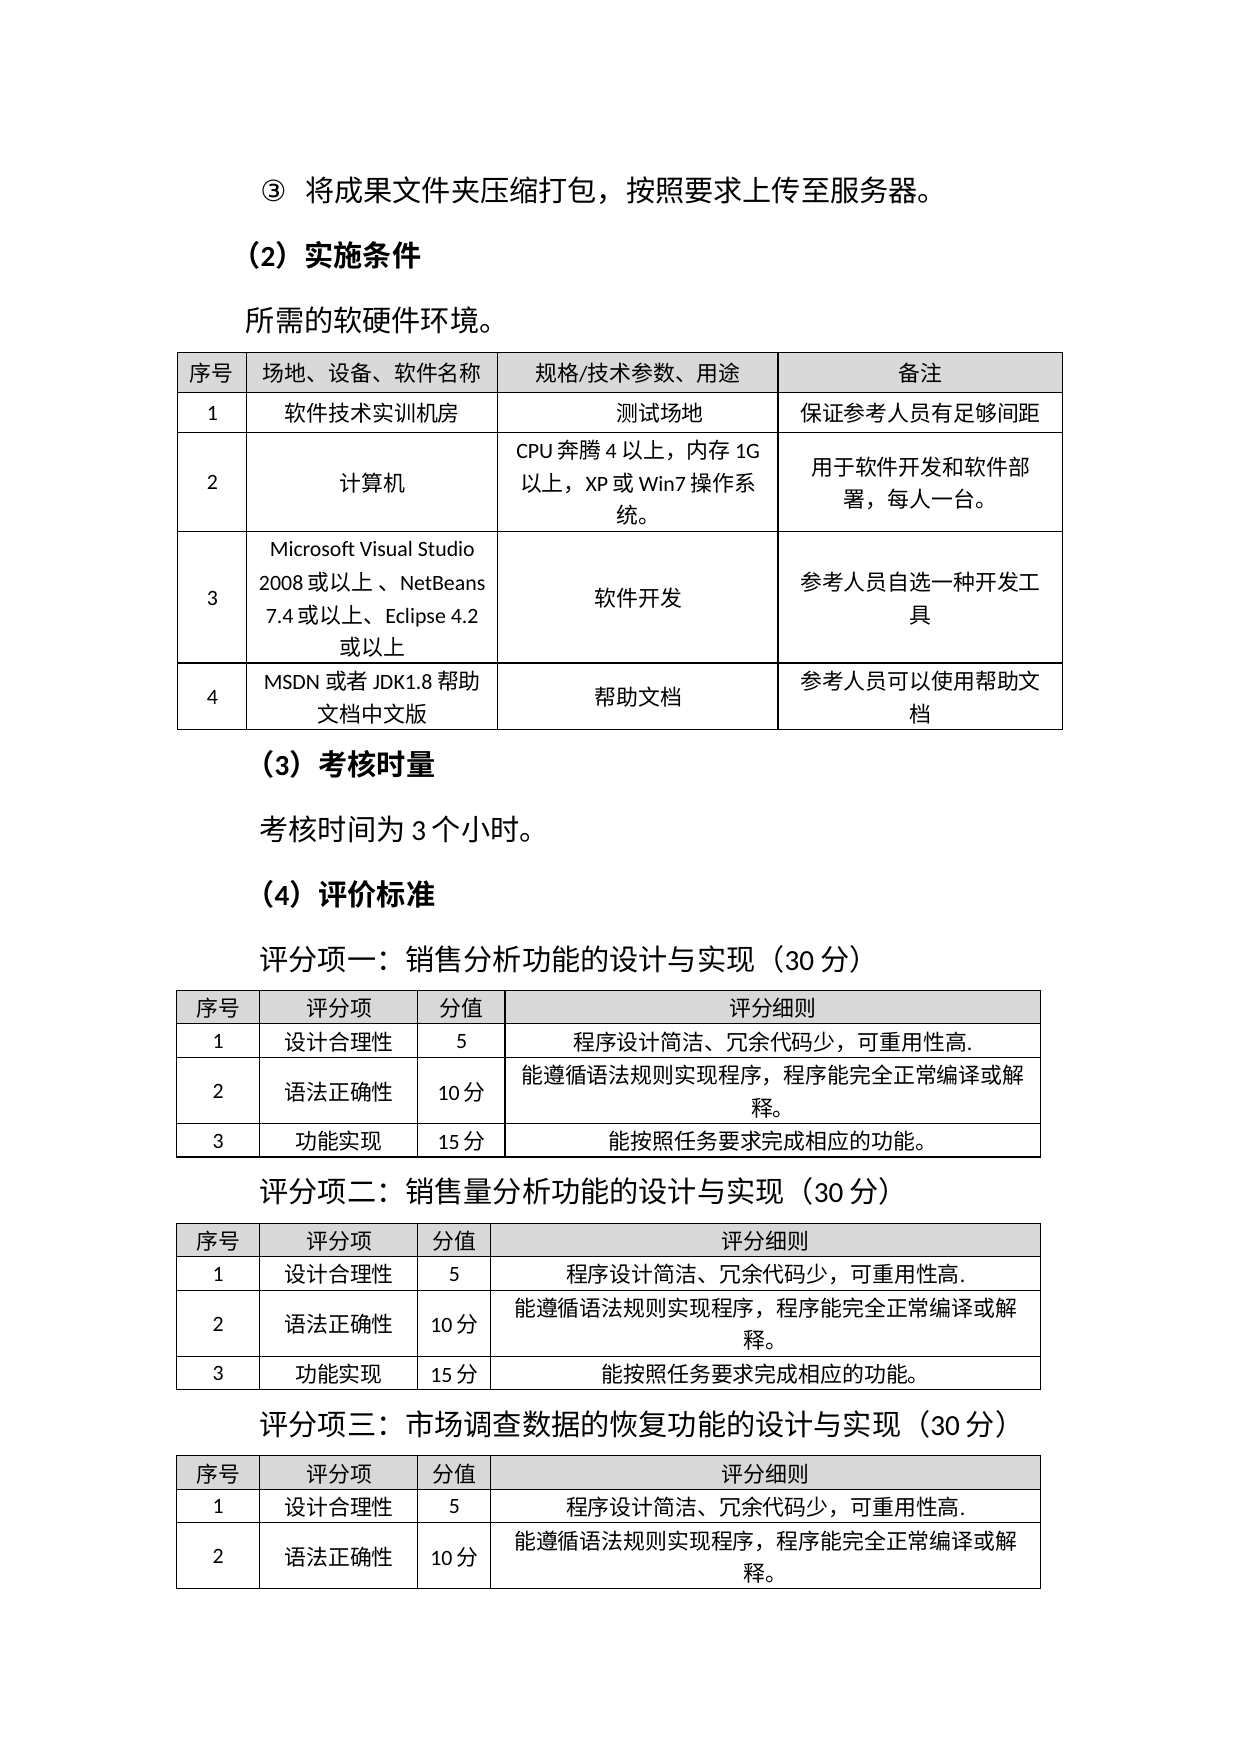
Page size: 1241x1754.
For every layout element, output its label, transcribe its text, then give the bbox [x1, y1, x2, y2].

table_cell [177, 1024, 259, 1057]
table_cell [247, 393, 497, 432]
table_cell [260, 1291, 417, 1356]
text （2）实施条件 [187, 222, 1053, 287]
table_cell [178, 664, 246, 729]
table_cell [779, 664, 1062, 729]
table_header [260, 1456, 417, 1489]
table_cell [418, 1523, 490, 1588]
text 考核时间为3个小时。 [187, 795, 1053, 860]
text （4）评价标准 [187, 860, 1053, 925]
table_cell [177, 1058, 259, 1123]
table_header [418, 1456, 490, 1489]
text 评分项三：市场调查数据的恢复功能的设计与实现（30分） [187, 1390, 1053, 1455]
text 评分项二：销售量分析功能的设计与实现（30分） [187, 1157, 1053, 1222]
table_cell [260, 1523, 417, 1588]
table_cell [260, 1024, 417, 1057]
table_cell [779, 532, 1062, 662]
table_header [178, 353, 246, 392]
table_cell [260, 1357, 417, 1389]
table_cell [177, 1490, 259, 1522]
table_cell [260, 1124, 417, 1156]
text （3）考核时量 [187, 730, 1053, 795]
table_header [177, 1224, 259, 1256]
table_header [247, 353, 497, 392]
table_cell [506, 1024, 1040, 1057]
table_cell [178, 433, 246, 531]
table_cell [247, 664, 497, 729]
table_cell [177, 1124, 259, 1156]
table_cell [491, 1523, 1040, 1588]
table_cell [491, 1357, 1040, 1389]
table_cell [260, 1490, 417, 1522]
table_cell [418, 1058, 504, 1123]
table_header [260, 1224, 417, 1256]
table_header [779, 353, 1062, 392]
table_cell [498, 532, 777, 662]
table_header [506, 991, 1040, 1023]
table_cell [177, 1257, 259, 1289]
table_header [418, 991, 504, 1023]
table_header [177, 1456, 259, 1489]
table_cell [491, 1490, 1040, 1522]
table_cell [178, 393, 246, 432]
list 将成果文件夹压缩打包，按照要求上传至服务器。 [260, 157, 1053, 222]
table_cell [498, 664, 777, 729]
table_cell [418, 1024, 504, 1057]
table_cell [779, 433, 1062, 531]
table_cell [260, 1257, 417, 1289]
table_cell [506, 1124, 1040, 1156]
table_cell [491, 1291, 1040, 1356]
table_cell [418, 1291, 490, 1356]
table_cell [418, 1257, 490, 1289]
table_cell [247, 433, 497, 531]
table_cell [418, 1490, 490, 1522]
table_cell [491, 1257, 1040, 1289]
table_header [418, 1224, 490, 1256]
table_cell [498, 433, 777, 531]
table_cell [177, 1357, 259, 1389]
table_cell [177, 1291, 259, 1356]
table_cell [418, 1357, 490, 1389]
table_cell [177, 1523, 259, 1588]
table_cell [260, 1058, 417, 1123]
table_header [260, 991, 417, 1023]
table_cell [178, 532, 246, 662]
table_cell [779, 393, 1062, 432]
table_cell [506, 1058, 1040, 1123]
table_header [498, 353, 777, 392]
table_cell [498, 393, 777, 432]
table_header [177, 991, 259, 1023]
text 评分项一：销售分析功能的设计与实现（30分） [187, 925, 1053, 990]
text 所需的软硬件环境。 [231, 287, 1053, 352]
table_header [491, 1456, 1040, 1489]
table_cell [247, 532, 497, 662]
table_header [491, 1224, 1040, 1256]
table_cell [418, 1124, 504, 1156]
